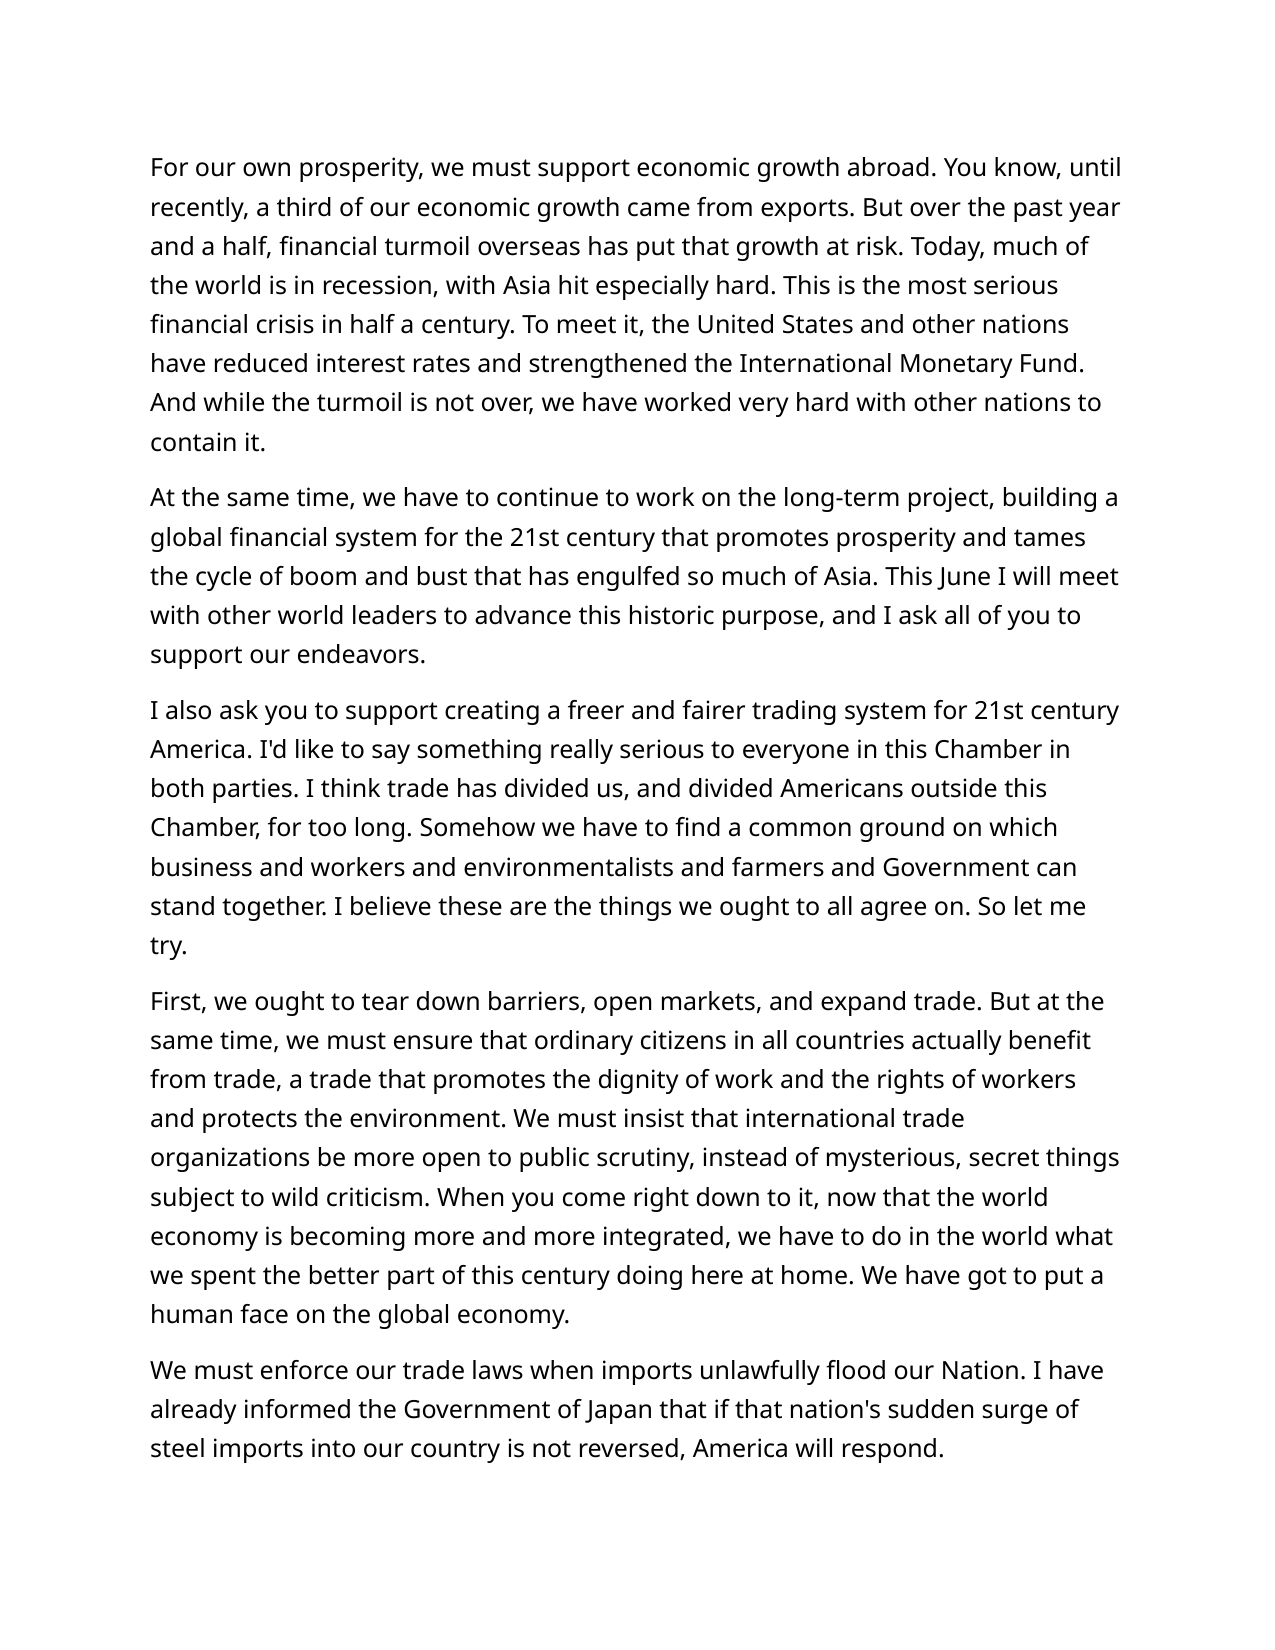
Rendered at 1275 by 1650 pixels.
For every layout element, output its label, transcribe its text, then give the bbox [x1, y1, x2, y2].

text We must enforce our trade laws when imports unlawfully flood our Nation. I have already informed the Government of Japan that if that nation's sudden surge of steel imports into our country is not reversed, America will respond. [150, 1352, 1125, 1465]
text At the same time, we have to continue to work on the long-term project, building a global financial system for the 21st century that promotes prosperity and tames the cycle of boom and bust that has engulfed so much of Asia. This June I will meet with other world leaders to advance this historic purpose, and I ask all of you to support our endeavors. [150, 480, 1125, 671]
text First, we ought to tear down barriers, open markets, and expand trade. But at the same time, we must ensure that ordinary citizens in all countries actually benefit from trade, a trade that promotes the dignity of work and the rights of workers and protects the environment. We must insist that international trade organizations be more open to public scrutiny, instead of mysterious, secret things subject to wild criticism. When you come right down to it, now that the world economy is becoming more and more integrated, we have to do in the world what we spent the better part of this century doing here at home. We have got to put a human face on the global economy. [150, 983, 1125, 1331]
text For our own prosperity, we must support economic growth abroad. You know, until recently, a third of our economic growth came from exports. But over the past year and a half, financial turmoil overseas has put that growth at risk. Today, much of the world is in recession, with Asia hit especially hard. This is the most serious financial crisis in half a century. To meet it, the United States and other nations have reduced interest rates and strengthened the International Monetary Fund. And while the turmoil is not over, we have worked very hard with other nations to contain it. [150, 150, 1125, 458]
text I also ask you to support creating a freer and fairer trading system for 21st century America. I'd like to say something really serious to everyone in this Chamber in both parties. I think trade has divided us, and divided Americans outside this Chamber, for too long. Somehow we have to find a common ground on which business and workers and environmentalists and farmers and Government can stand together. I believe these are the things we ought to all agree on. So let me try. [150, 692, 1125, 962]
